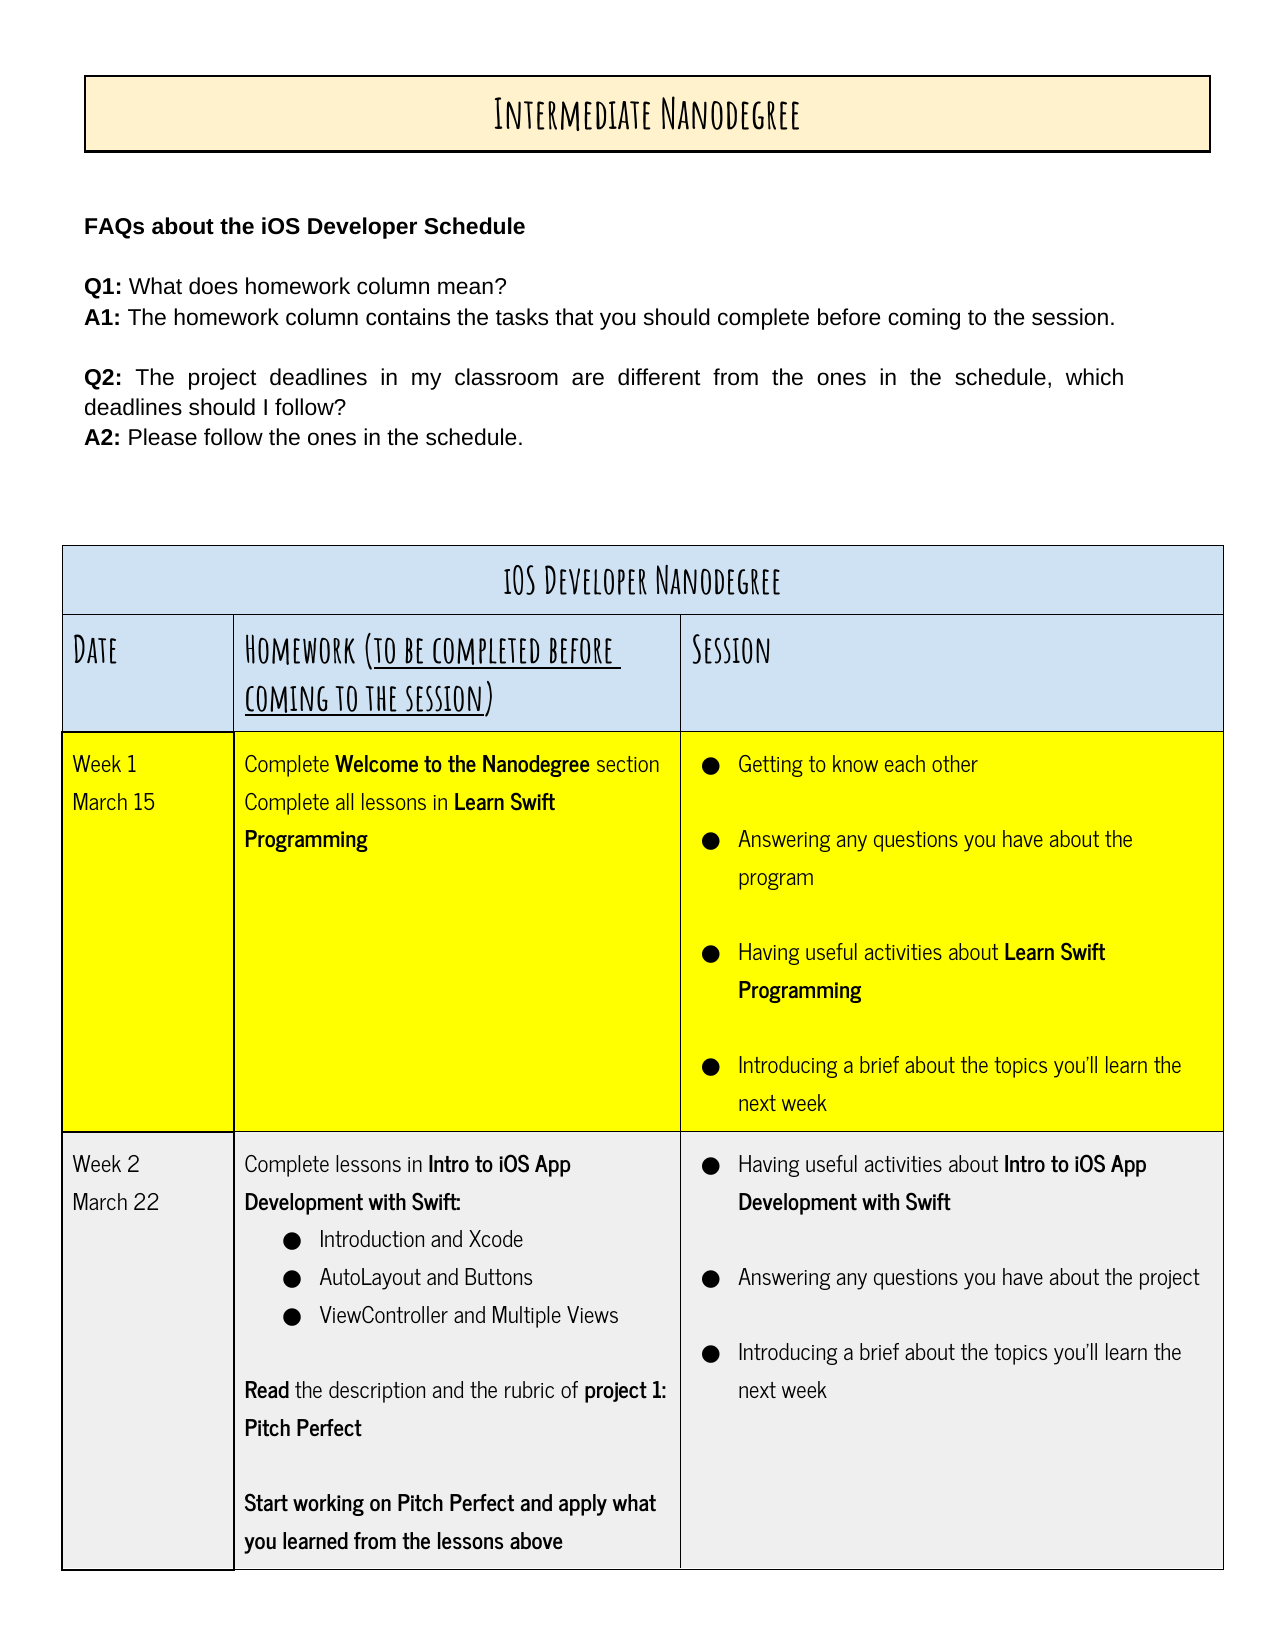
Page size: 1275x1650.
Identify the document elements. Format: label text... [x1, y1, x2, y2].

table_cell Complete lessons in Intro to iOS App Development with Swift: Introduction and Xcode AutoLayout and Buttons ViewController and Multiple Views Read the description and the rubric of project 1: Pitch Perfect Start working on Pitch Perfect and apply what you learned from the lessons above [235, 1132, 680, 1568]
text Q1: What does homework column mean? [84, 273, 1125, 300]
text A1: The homework column contains the tasks that you should complete before coming to the session. [84, 303, 1125, 330]
table_header iOS Developer Nanodegree [63, 546, 1223, 614]
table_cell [681, 1132, 1223, 1568]
table_cell Session [681, 615, 1223, 731]
text FAQs about the iOS Developer Schedule [84, 213, 1125, 239]
table_header Intermediate Nanodegree [86, 77, 1209, 150]
table_cell Week 2 March 22 [63, 1133, 233, 1568]
text Q2: The project deadlines in my classroom are different from the ones in the schedule, which deadlines should I follow? [84, 364, 1125, 421]
table_cell Week 1 March 15 [63, 733, 233, 1131]
table_cell Date [63, 615, 233, 731]
table_cell Homework (to be completed before coming to the session) [234, 615, 680, 731]
text A2: Please follow the ones in the schedule. [84, 424, 1125, 451]
table_cell Complete Welcome to the Nanodegree section Complete all lessons in Learn Swift Programming [235, 732, 680, 1131]
table_cell Getting to know each other Answering any questions you have about the program Having useful activities about Learn Swift Programming Introducing a brief about the topics you’ll learn the next week [681, 732, 1223, 1131]
